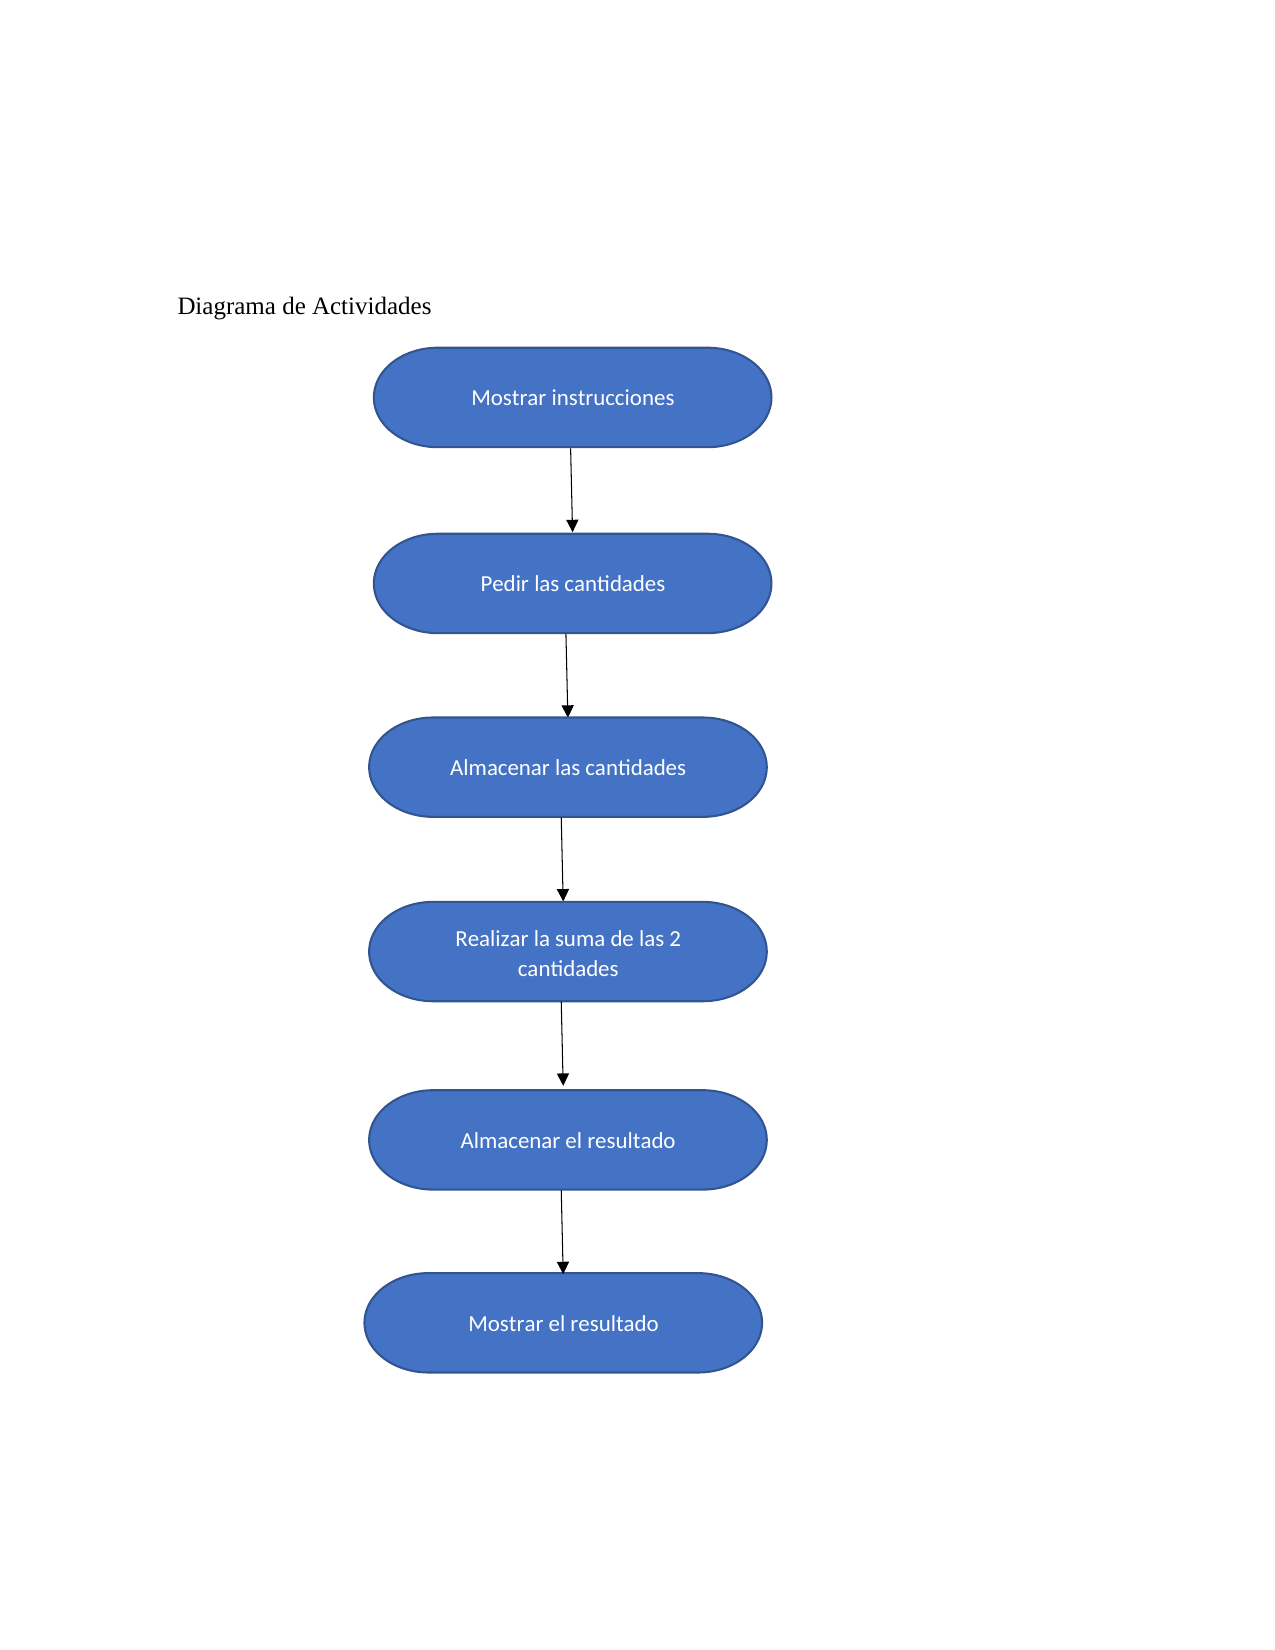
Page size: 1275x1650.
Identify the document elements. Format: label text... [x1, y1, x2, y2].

text Diagrama de Actividades [177, 291, 1098, 319]
